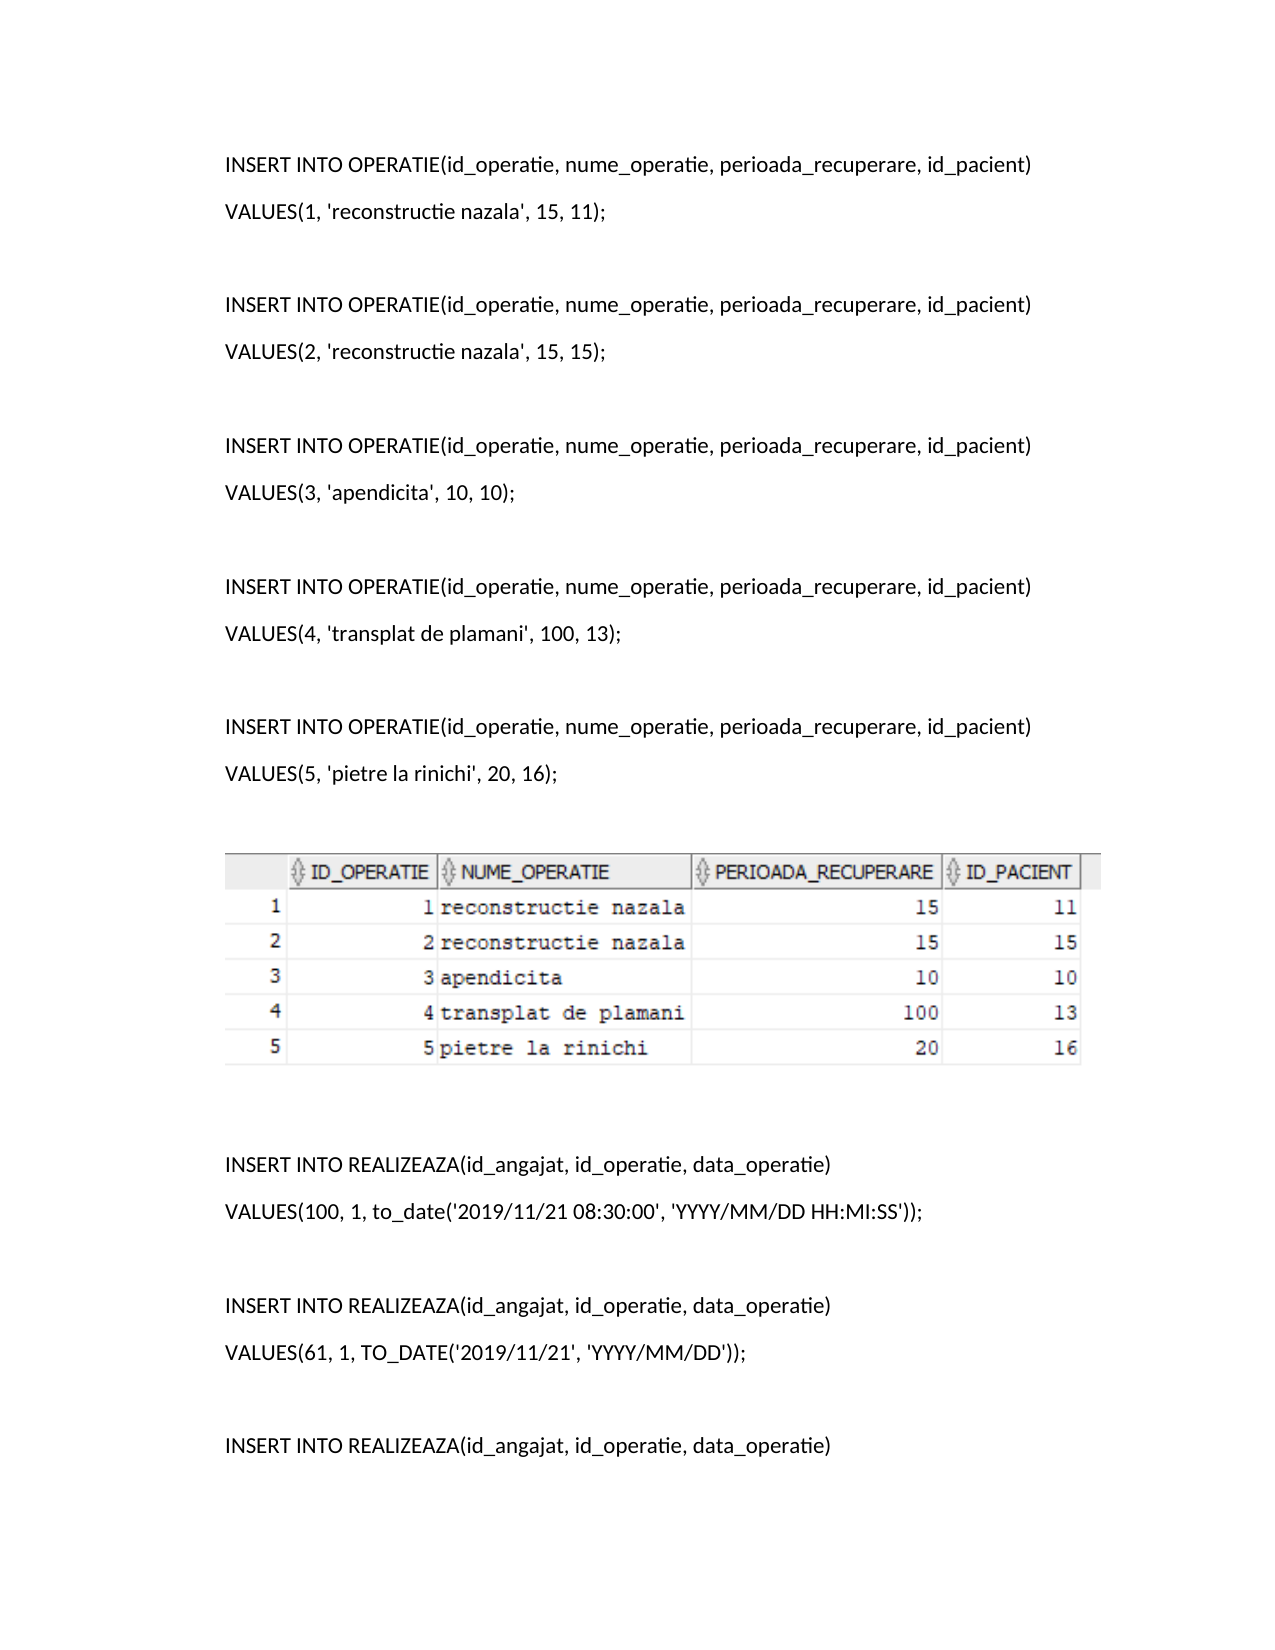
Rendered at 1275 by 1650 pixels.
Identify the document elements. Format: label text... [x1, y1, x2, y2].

text INSERT INTO OPERATIE(id_operatie, nume_operatie, perioada_recuperare, id_pacient) [225, 150, 1125, 178]
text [225, 1431, 1125, 1459]
text VALUES(100, 1, to_date('2019/11/21 08:30:00', 'YYYY/MM/DD HH:MI:SS')); [225, 1197, 1125, 1225]
text INSERT INTO OPERATIE(id_operatie, nume_operatie, perioada_recuperare, id_pacient) [225, 291, 1125, 319]
text VALUES(1, 'reconstructie nazala', 15, 11); [225, 197, 1125, 225]
text VALUES(4, 'transplat de plamani', 100, 13); [225, 619, 1125, 647]
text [225, 1291, 1125, 1319]
picture [225, 853, 1101, 1085]
text INSERT INTO OPERATIE(id_operatie, nume_operatie, perioada_recuperare, id_pacient) [225, 431, 1125, 459]
text INSERT INTO REALIZEAZA(id_angajat, id_operatie, data_operatie) [225, 1150, 1125, 1178]
text VALUES(2, 'reconstructie nazala', 15, 15); [225, 337, 1125, 366]
text VALUES(61, 1, TO_DATE('2019/11/21', 'YYYY/MM/DD')); [225, 1338, 1125, 1366]
text INSERT INTO OPERATIE(id_operatie, nume_operatie, perioada_recuperare, id_pacient) [225, 572, 1125, 600]
text VALUES(5, 'pietre la rinichi', 20, 16); [225, 759, 1125, 787]
text INSERT INTO OPERATIE(id_operatie, nume_operatie, perioada_recuperare, id_pacient) [225, 712, 1125, 741]
text VALUES(3, 'apendicita', 10, 10); [225, 478, 1125, 506]
